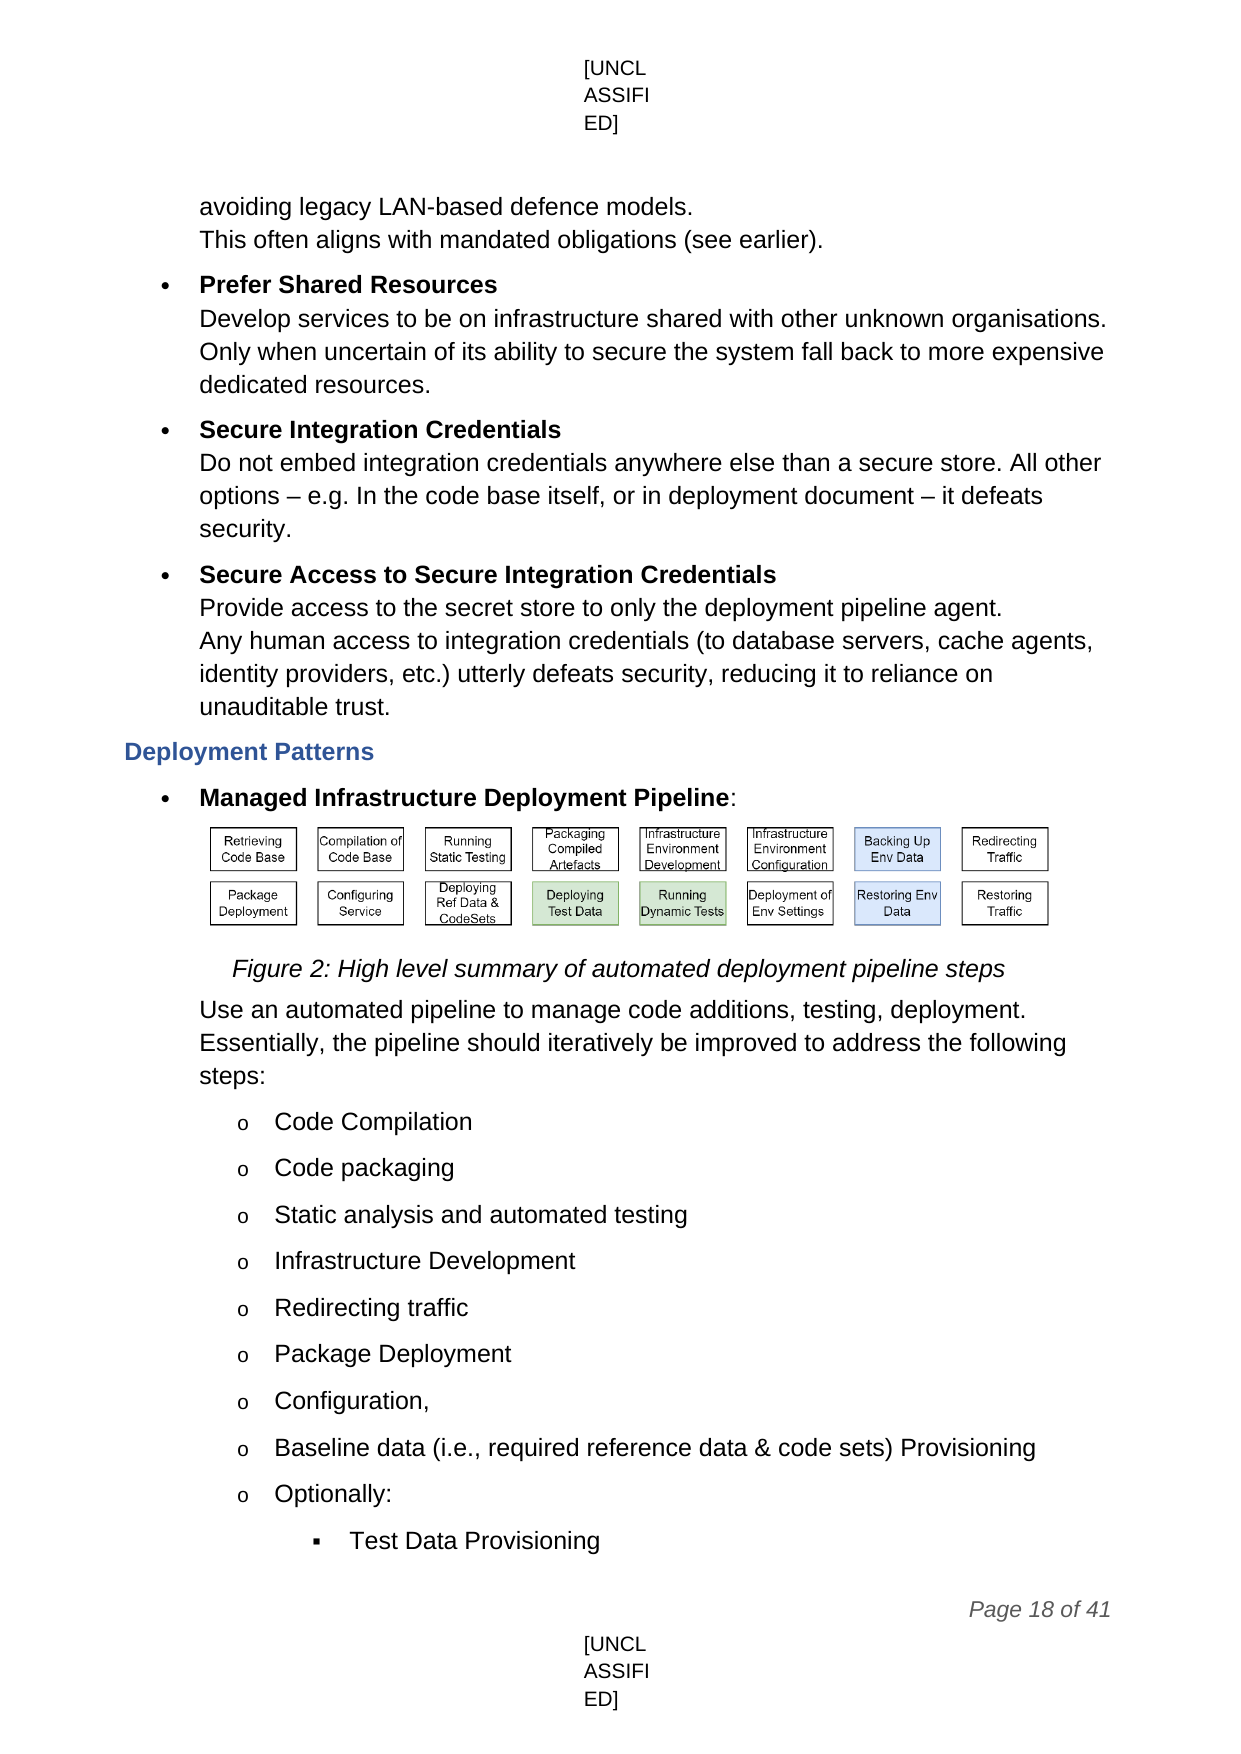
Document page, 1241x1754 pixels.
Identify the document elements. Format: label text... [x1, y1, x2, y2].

list Secure Access to Secure Integration Credentials Provide access to the secret store to only the deployment pipeline agent. Any human access to integration credentials (to database servers, cache agents, identity providers, etc.) utterly defeats security, reducing it to reliance on unauditable trust. [162, 560, 1116, 721]
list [162, 192, 1116, 254]
list Code packaging [237, 1153, 1116, 1183]
list Prefer Shared Resources Develop services to be on infrastructure shared with other unknown organisations. Only when uncertain of its ability to secure the system fall back to more expensive dedicated resources. [162, 271, 1116, 398]
list Redirecting traffic [237, 1293, 1116, 1323]
list Static analysis and automated testing [237, 1200, 1116, 1229]
list Secure Integration Credentials Do not embed integration credentials anywhere else than a secure store. All other options – e.g. In the code base itself, or in deployment document – it defeats security. [162, 415, 1116, 543]
picture [199, 815, 1059, 937]
list Configuration, [237, 1386, 1116, 1416]
list Optionally: [237, 1479, 1116, 1509]
list Package Deployment [237, 1339, 1116, 1369]
text Figure 2: High level summary of automated deployment pipeline steps [124, 954, 1116, 983]
text Use an automated pipeline to manage code additions, testing, deployment. Essentially, the pipeline should iteratively be improved to address the following steps: [199, 995, 1116, 1090]
list Code Compilation [237, 1107, 1116, 1136]
list Baseline data (i.e., required reference data & code sets) Provisioning [237, 1433, 1116, 1462]
list Test Data Provisioning [312, 1526, 1116, 1554]
subtitle Deployment Patterns [124, 737, 1116, 766]
list Infrastructure Development [237, 1246, 1116, 1276]
